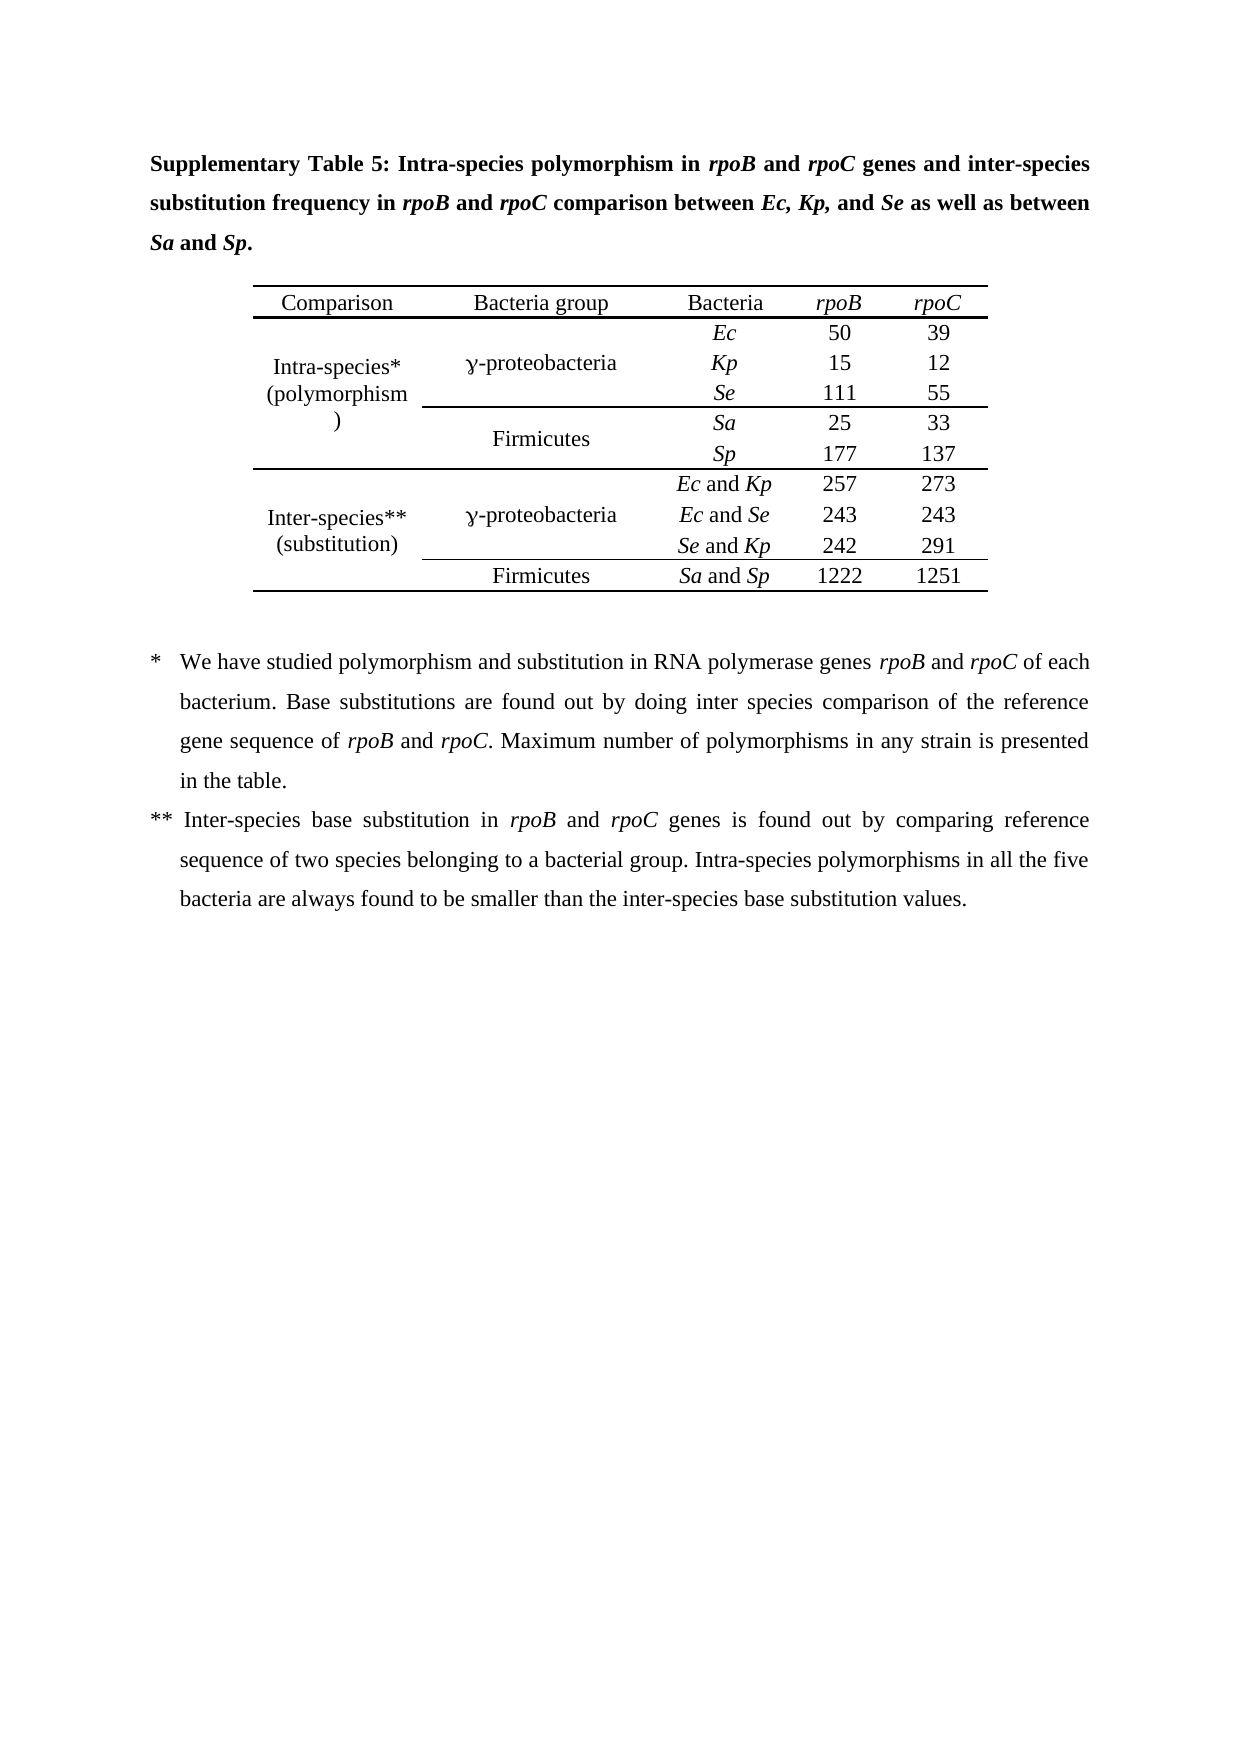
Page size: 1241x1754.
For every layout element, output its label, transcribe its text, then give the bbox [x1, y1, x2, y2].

list * We have studied polymorphism and substitution in RNA polymerase genes rpoB and rpoC of each bacterium. Base substitutions are found out by doing inter species comparison of the reference gene sequence of rpoB and rpoC. Maximum number of polymorphisms in any strain is presented in the table. [150, 648, 1090, 793]
table_cell Inter-species** (substitution) [253, 470, 422, 590]
table_header rpoB [790, 287, 889, 316]
table_cell Ec and Kp [661, 470, 790, 498]
table_cell g-proteobacteria [422, 319, 661, 406]
table_cell Firmicutes [422, 560, 661, 590]
table_cell Sp [661, 436, 790, 468]
table_cell Se [661, 376, 790, 406]
table_header Comparison [253, 287, 422, 316]
table_cell 291 [889, 529, 988, 559]
table_cell 15 [790, 346, 889, 376]
table_cell 39 [889, 319, 988, 346]
table_header Bacteria group [422, 287, 661, 316]
table_cell Sa [661, 408, 790, 436]
table_cell 243 [889, 498, 988, 529]
table_cell Ec [661, 319, 790, 346]
table_cell 33 [889, 408, 988, 436]
table_cell Kp [661, 346, 790, 376]
table_cell Firmicutes [422, 408, 661, 468]
table_header Bacteria [661, 287, 790, 316]
text Supplementary Table 5: Intra-species polymorphism in rpoB and rpoC genes and inter-species substitution frequency in rpoB and rpoC comparison between Ec, Kp, and Se as well as between Sa and Sp. [150, 150, 1090, 255]
table_cell 137 [889, 436, 988, 468]
table_cell 55 [889, 376, 988, 406]
table_cell 257 [790, 470, 889, 498]
table_cell 50 [790, 319, 889, 346]
table_cell 243 [790, 498, 889, 529]
table_header rpoC [889, 287, 988, 316]
table_cell 242 [790, 529, 889, 559]
table_cell Sa and Sp [661, 560, 790, 590]
table_cell 25 [790, 408, 889, 436]
table_cell Se and Kp [661, 529, 790, 559]
table_cell Ec and Se [661, 498, 790, 529]
table_cell 12 [889, 346, 988, 376]
table_cell Intra-species* (polymorphism) [253, 319, 422, 468]
table_cell 1251 [889, 560, 988, 590]
list ** Inter-species base substitution in rpoB and rpoC genes is found out by comparing reference sequence of two species belonging to a bacterial group. Intra-species polymorphisms in all the five bacteria are always found to be smaller than the inter-species base substitution values. [150, 806, 1090, 912]
table_cell 111 [790, 376, 889, 406]
table_cell 1222 [790, 560, 889, 590]
table_cell g-proteobacteria [422, 470, 661, 559]
table_cell 177 [790, 436, 889, 468]
table_cell 273 [889, 470, 988, 498]
